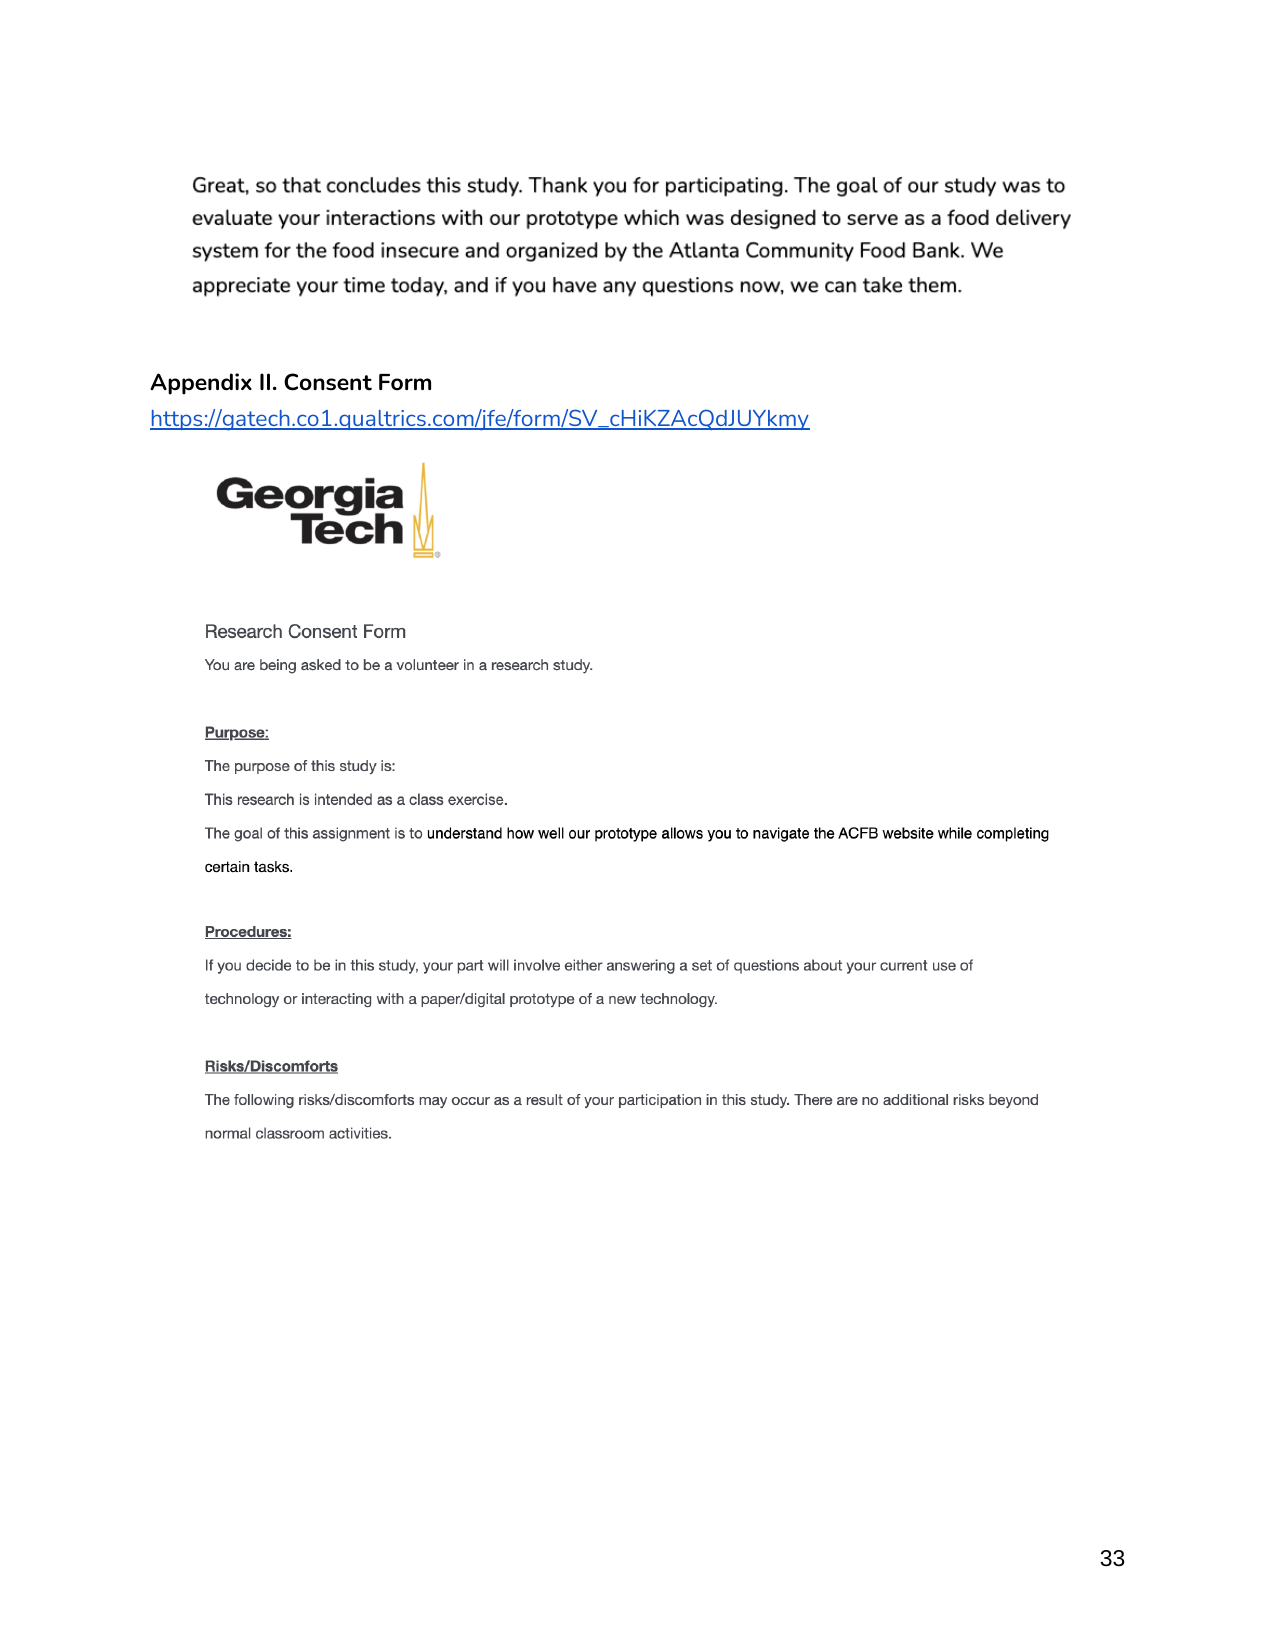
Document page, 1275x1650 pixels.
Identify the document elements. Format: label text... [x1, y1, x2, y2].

text https://gatech.co1.qualtrics.com/jfe/form/SV_cHiKZAcQdJUYkmy [150, 403, 1125, 437]
picture [150, 150, 1125, 327]
picture [150, 437, 1125, 1151]
subtitle Appendix II. Consent Form [150, 367, 1125, 398]
